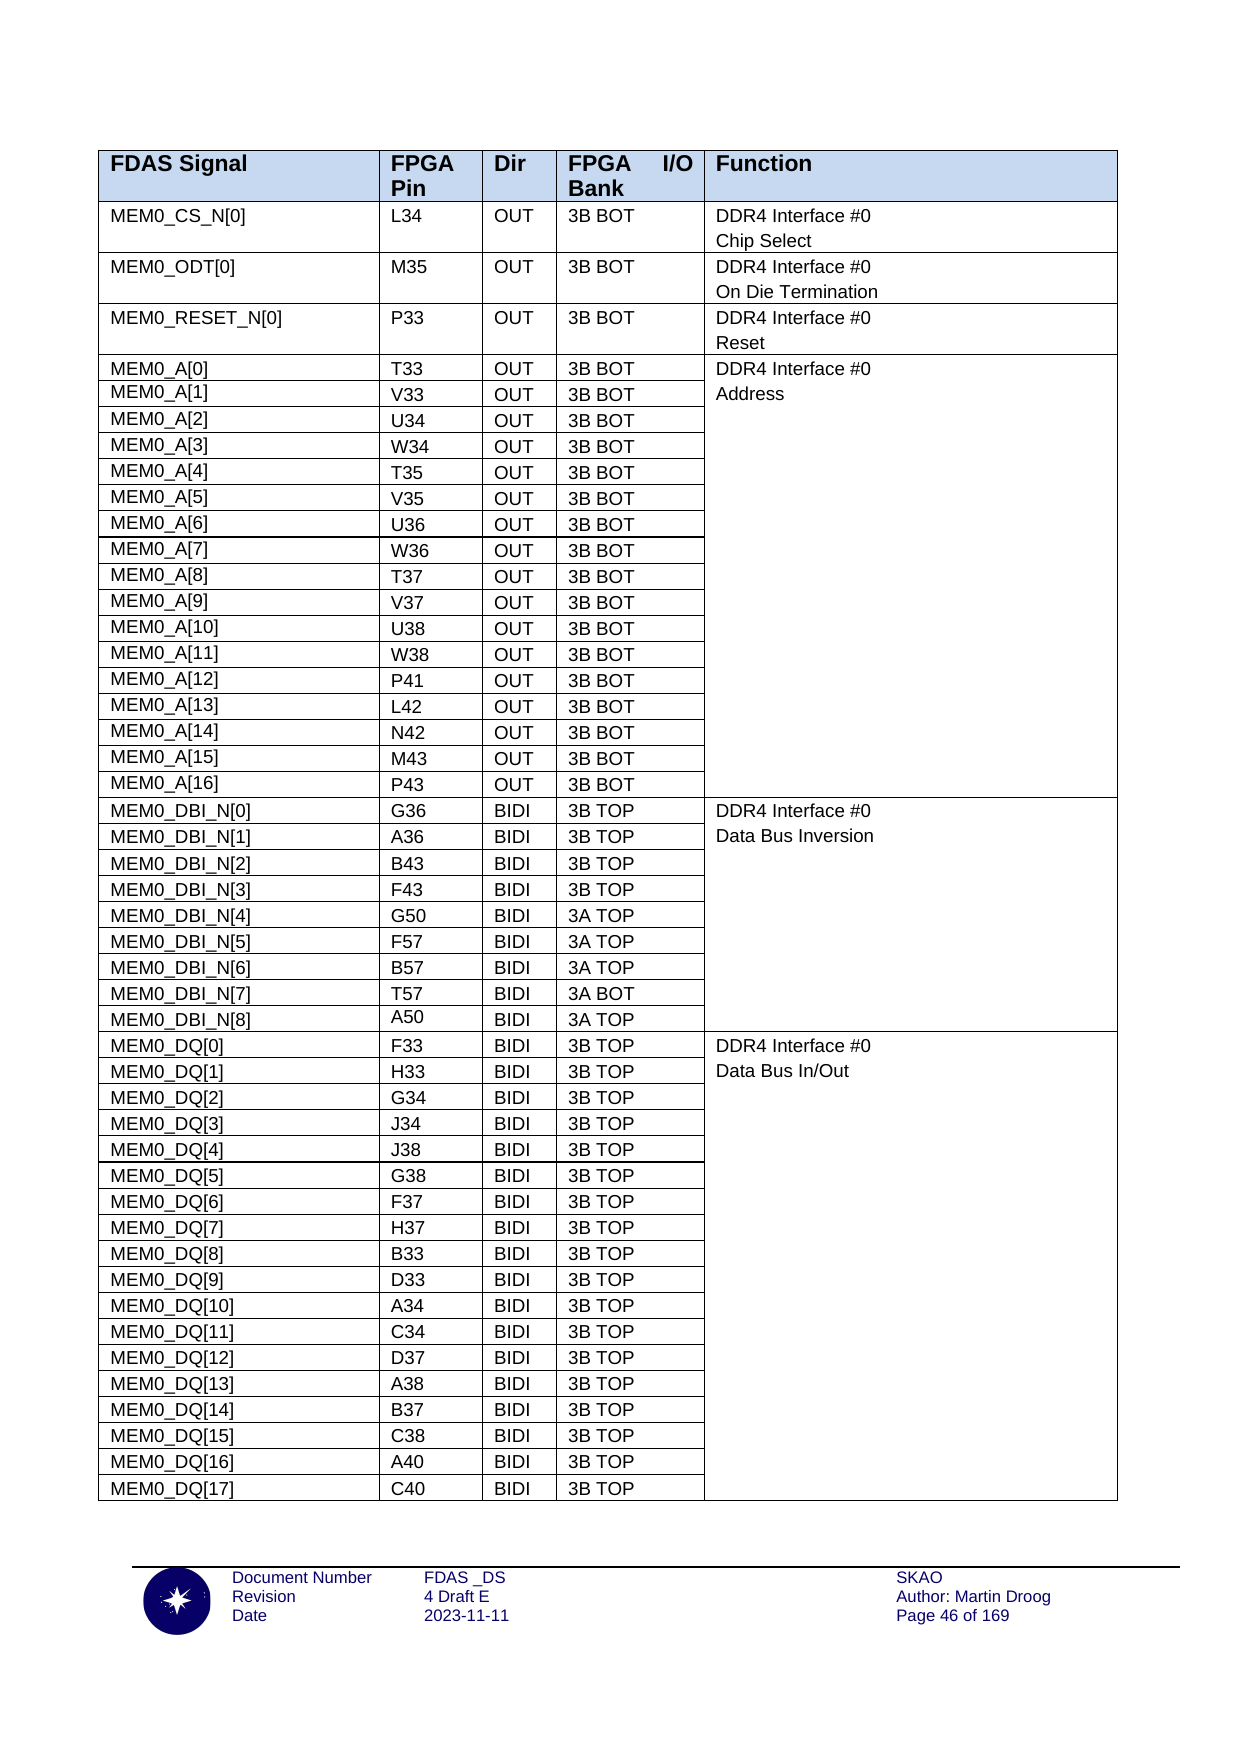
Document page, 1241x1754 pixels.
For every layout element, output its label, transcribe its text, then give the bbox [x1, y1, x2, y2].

table_cell 3B TOP [557, 1084, 704, 1109]
table_cell A34 [380, 1293, 482, 1318]
table_cell 3B TOP [557, 1110, 704, 1135]
table_cell L34 [380, 202, 482, 252]
table_cell B33 [380, 1241, 482, 1266]
table_cell 3B BOT [557, 772, 704, 797]
table_cell OUT [483, 407, 556, 432]
table_cell 3B TOP [557, 1163, 704, 1187]
table_cell OUT [483, 485, 556, 510]
table_cell BIDI [483, 1475, 556, 1500]
table_cell MEM0_DQ[8] [99, 1241, 379, 1266]
table_cell J34 [380, 1110, 482, 1135]
table_cell MEM0_DBI_N[7] [99, 980, 379, 1005]
table_header Dir [483, 151, 556, 201]
table_cell MEM0_CS_N[0] [99, 202, 379, 252]
table_cell 3B BOT [557, 433, 704, 458]
table_cell BIDI [483, 902, 556, 927]
table_cell T35 [380, 459, 482, 484]
table_cell MEM0_DBI_N[3] [99, 876, 379, 901]
table_cell N42 [380, 720, 482, 745]
table_cell H37 [380, 1215, 482, 1239]
table_cell V35 [380, 485, 482, 510]
table_cell 3B TOP [557, 1475, 704, 1500]
table_cell 3B TOP [557, 1449, 704, 1474]
table_cell 3B BOT [557, 642, 704, 667]
table_cell F43 [380, 876, 482, 901]
table_cell 3B BOT [557, 538, 704, 562]
table_cell C38 [380, 1423, 482, 1448]
table_cell MEM0_A[7] [99, 538, 379, 562]
table_cell MEM0_DQ[0] [99, 1032, 379, 1057]
table_header FPGA Pin [380, 151, 482, 201]
table_cell OUT [483, 616, 556, 641]
table_cell 3B TOP [557, 850, 704, 875]
table_cell C40 [380, 1475, 482, 1500]
table_cell 3B BOT [557, 253, 704, 303]
table_cell B57 [380, 954, 482, 979]
table_cell OUT [483, 355, 556, 380]
table_cell MEM0_DQ[16] [99, 1449, 379, 1474]
table_cell OUT [483, 668, 556, 693]
table_cell 3B BOT [557, 407, 704, 432]
table_cell MEM0_A[4] [99, 459, 379, 484]
table_cell H33 [380, 1058, 482, 1083]
table_cell MEM0_A[1] [99, 381, 379, 406]
table_cell BIDI [483, 980, 556, 1005]
table_cell MEM0_A[9] [99, 590, 379, 614]
table_cell BIDI [483, 1058, 556, 1083]
table_cell 3B TOP [557, 1032, 704, 1057]
table_cell MEM0_A[8] [99, 564, 379, 588]
table_cell MEM0_A[10] [99, 616, 379, 641]
table_cell B37 [380, 1397, 482, 1422]
table_cell 3B TOP [557, 1345, 704, 1370]
table_cell 3B BOT [557, 381, 704, 406]
table_cell MEM0_A[15] [99, 746, 379, 771]
table_cell BIDI [483, 876, 556, 901]
table_header FPGA I/O Bank [557, 151, 704, 201]
table_cell 3B BOT [557, 564, 704, 588]
table_cell A40 [380, 1449, 482, 1474]
table_cell 3B BOT [557, 511, 704, 536]
table_cell T33 [380, 355, 482, 380]
table_cell BIDI [483, 1345, 556, 1370]
table_cell MEM0_DQ[13] [99, 1371, 379, 1396]
table_cell 3B TOP [557, 1189, 704, 1213]
table_cell OUT [483, 772, 556, 797]
table_cell 3B TOP [557, 1371, 704, 1396]
table_cell OUT [483, 253, 556, 303]
table_cell DDR4 Interface #0 On Die Termination [705, 253, 1117, 303]
table_cell BIDI [483, 1136, 556, 1161]
table_cell BIDI [483, 850, 556, 875]
table_cell OUT [483, 720, 556, 745]
table_cell M35 [380, 253, 482, 303]
table_cell MEM0_DQ[3] [99, 1110, 379, 1135]
table_cell MEM0_DBI_N[5] [99, 928, 379, 953]
table_cell 3B TOP [557, 1215, 704, 1239]
table_cell DDR4 Interface #0 Data Bus Inversion [705, 798, 1117, 1031]
table_cell MEM0_DQ[12] [99, 1345, 379, 1370]
table_cell BIDI [483, 1110, 556, 1135]
table_cell P43 [380, 772, 482, 797]
table_cell MEM0_ODT[0] [99, 253, 379, 303]
table_cell BIDI [483, 954, 556, 979]
table_cell W34 [380, 433, 482, 458]
table_cell 3A TOP [557, 1006, 704, 1031]
table_header Function [705, 151, 1117, 201]
table_cell MEM0_DQ[14] [99, 1397, 379, 1422]
table_cell MEM0_DBI_N[2] [99, 850, 379, 875]
table_cell MEM0_A[6] [99, 511, 379, 536]
table_cell OUT [483, 564, 556, 588]
table_cell 3B BOT [557, 459, 704, 484]
table_cell MEM0_A[2] [99, 407, 379, 432]
table_cell OUT [483, 433, 556, 458]
table_cell T37 [380, 564, 482, 588]
table_cell OUT [483, 538, 556, 562]
table_cell M43 [380, 746, 482, 771]
table_cell 3B BOT [557, 616, 704, 641]
table_cell MEM0_DBI_N[6] [99, 954, 379, 979]
table_cell V33 [380, 381, 482, 406]
table_cell A36 [380, 824, 482, 849]
table_cell OUT [483, 381, 556, 406]
table_cell MEM0_A[5] [99, 485, 379, 510]
table_cell MEM0_DBI_N[8] [99, 1006, 379, 1031]
table_cell U36 [380, 511, 482, 536]
table_cell 3B TOP [557, 1136, 704, 1161]
table_cell OUT [483, 202, 556, 252]
table_cell BIDI [483, 1006, 556, 1031]
table_cell OUT [483, 694, 556, 719]
table_cell BIDI [483, 1371, 556, 1396]
table_cell 3B TOP [557, 1058, 704, 1083]
table_cell 3B BOT [557, 304, 704, 354]
table_cell BIDI [483, 1319, 556, 1344]
table_cell 3A BOT [557, 980, 704, 1005]
table_cell G34 [380, 1084, 482, 1109]
table_cell MEM0_DQ[5] [99, 1163, 379, 1187]
table_cell DDR4 Interface #0 Chip Select [705, 202, 1117, 252]
table_cell G36 [380, 798, 482, 823]
table_cell MEM0_DQ[17] [99, 1475, 379, 1500]
table_cell 3B BOT [557, 202, 704, 252]
table_cell 3B BOT [557, 720, 704, 745]
table_cell J38 [380, 1136, 482, 1161]
table_cell BIDI [483, 1084, 556, 1109]
table_cell MEM0_DQ[10] [99, 1293, 379, 1318]
table_cell F57 [380, 928, 482, 953]
table_cell P41 [380, 668, 482, 693]
table_cell MEM0_A[13] [99, 694, 379, 719]
table_cell 3B TOP [557, 1397, 704, 1422]
table_cell 3B BOT [557, 746, 704, 771]
table_cell 3B TOP [557, 876, 704, 901]
table_cell OUT [483, 746, 556, 771]
table_cell BIDI [483, 1189, 556, 1213]
table_cell F33 [380, 1032, 482, 1057]
table_cell MEM0_DBI_N[4] [99, 902, 379, 927]
table_cell D33 [380, 1267, 482, 1292]
table_cell 3B BOT [557, 668, 704, 693]
table_cell W36 [380, 538, 482, 562]
table_cell MEM0_DQ[4] [99, 1136, 379, 1161]
table_cell B43 [380, 850, 482, 875]
table_cell MEM0_DQ[11] [99, 1319, 379, 1344]
table_cell MEM0_DQ[15] [99, 1423, 379, 1448]
table_cell 3B TOP [557, 1293, 704, 1318]
table_cell OUT [483, 511, 556, 536]
table_cell U38 [380, 616, 482, 641]
table_cell 3B TOP [557, 1267, 704, 1292]
table_cell 3B BOT [557, 694, 704, 719]
table_cell G38 [380, 1163, 482, 1187]
table_cell BIDI [483, 1449, 556, 1474]
table_cell BIDI [483, 1267, 556, 1292]
table_cell MEM0_DQ[1] [99, 1058, 379, 1083]
table_cell 3B TOP [557, 1241, 704, 1266]
table_cell 3B TOP [557, 824, 704, 849]
table_cell MEM0_DQ[7] [99, 1215, 379, 1239]
table_cell MEM0_DBI_N[0] [99, 798, 379, 823]
table_cell C34 [380, 1319, 482, 1344]
table_cell W38 [380, 642, 482, 667]
table_cell MEM0_DQ[2] [99, 1084, 379, 1109]
table_cell 3A TOP [557, 954, 704, 979]
table_cell MEM0_DQ[9] [99, 1267, 379, 1292]
table_cell OUT [483, 304, 556, 354]
table_cell L42 [380, 694, 482, 719]
table_cell 3B BOT [557, 590, 704, 614]
table_cell MEM0_A[3] [99, 433, 379, 458]
table_cell OUT [483, 459, 556, 484]
table_cell D37 [380, 1345, 482, 1370]
table_cell V37 [380, 590, 482, 614]
table_cell P33 [380, 304, 482, 354]
table_cell 3A TOP [557, 928, 704, 953]
picture [143, 1567, 211, 1635]
table_cell BIDI [483, 928, 556, 953]
table_cell DDR4 Interface #0 Reset [705, 304, 1117, 354]
table_cell 3A TOP [557, 902, 704, 927]
table_cell 3B TOP [557, 798, 704, 823]
table_cell A50 [380, 1006, 482, 1031]
table_cell BIDI [483, 1293, 556, 1318]
table_cell MEM0_DQ[6] [99, 1189, 379, 1213]
table_cell DDR4 Interface #0 Data Bus In/Out DDR4 Interface #0 Data Bus In/Out [705, 1032, 1117, 1500]
table_cell BIDI [483, 1241, 556, 1266]
table_cell BIDI [483, 824, 556, 849]
table_header FDAS Signal [99, 151, 379, 201]
table_cell BIDI [483, 1163, 556, 1187]
table_cell 3B BOT [557, 355, 704, 380]
table_cell BIDI [483, 798, 556, 823]
table_cell 3B TOP [557, 1423, 704, 1448]
table_cell T57 [380, 980, 482, 1005]
table_cell MEM0_DBI_N[1] [99, 824, 379, 849]
table_cell OUT [483, 590, 556, 614]
table_cell 3B BOT [557, 485, 704, 510]
table_cell U34 [380, 407, 482, 432]
table_cell G50 [380, 902, 482, 927]
table_cell DDR4 Interface #0 Address [705, 355, 1117, 797]
table_cell MEM0_A[14] [99, 720, 379, 745]
table_cell MEM0_A[0] [99, 355, 379, 380]
table_cell MEM0_A[12] [99, 668, 379, 693]
table_cell BIDI [483, 1423, 556, 1448]
table_cell A38 [380, 1371, 482, 1396]
table_cell BIDI [483, 1215, 556, 1239]
table_cell BIDI [483, 1397, 556, 1422]
table_cell MEM0_RESET_N[0] [99, 304, 379, 354]
table_cell MEM0_A[11] [99, 642, 379, 667]
table_cell 3B TOP [557, 1319, 704, 1344]
table_cell OUT [483, 642, 556, 667]
table_cell BIDI [483, 1032, 556, 1057]
table_cell F37 [380, 1189, 482, 1213]
table_cell MEM0_A[16] [99, 772, 379, 797]
